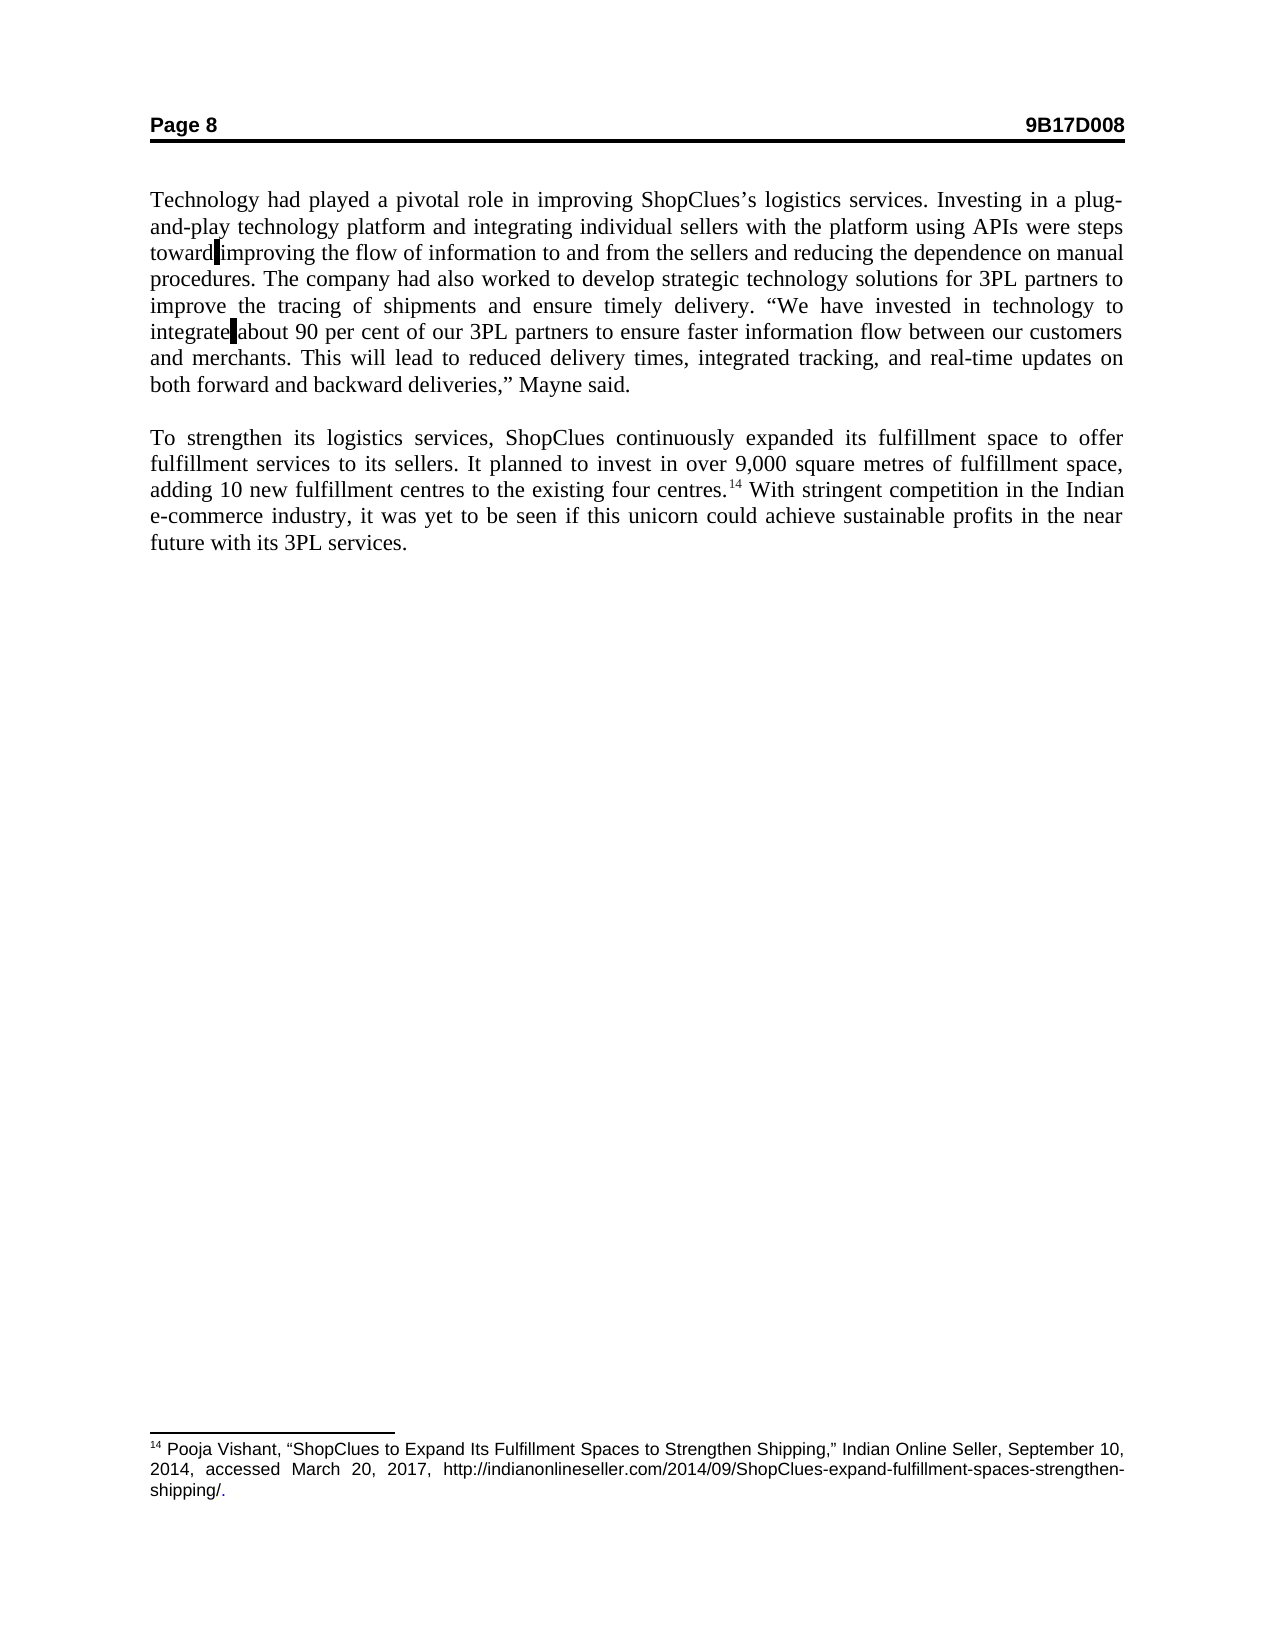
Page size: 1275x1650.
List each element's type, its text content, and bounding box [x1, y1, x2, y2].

text To strengthen its logistics services, ShopClues continuously expanded its fulfillment space to offer fulfillment services to its sellers. It planned to invest in over 9,000 square metres of fulfillment space, adding 10 new fulfillment centres to the existing four centres. With stringent competition in the Indian e-commerce industry, it was yet to be seen if this unicorn could achieve sustainable profits in the near future with its 3PL services. [150, 423, 1125, 555]
text Technology had played a pivotal role in improving ShopClues’s logistics services. Investing in a plug-and-play technology platform and integrating individual sellers with the platform using APIs were steps toward improving the flow of information to and from the sellers and reducing the dependence on manual procedures. The company had also worked to develop strategic technology solutions for 3PL partners to improve the tracing of shipments and ensure timely delivery. “We have invested in technology to integrate about 90 per cent of our 3PL partners to ensure faster information flow between our customers and merchants. This will lead to reduced delivery times, integrated tracking, and real-time updates on both forward and backward deliveries,” Mayne said. [150, 186, 1125, 397]
